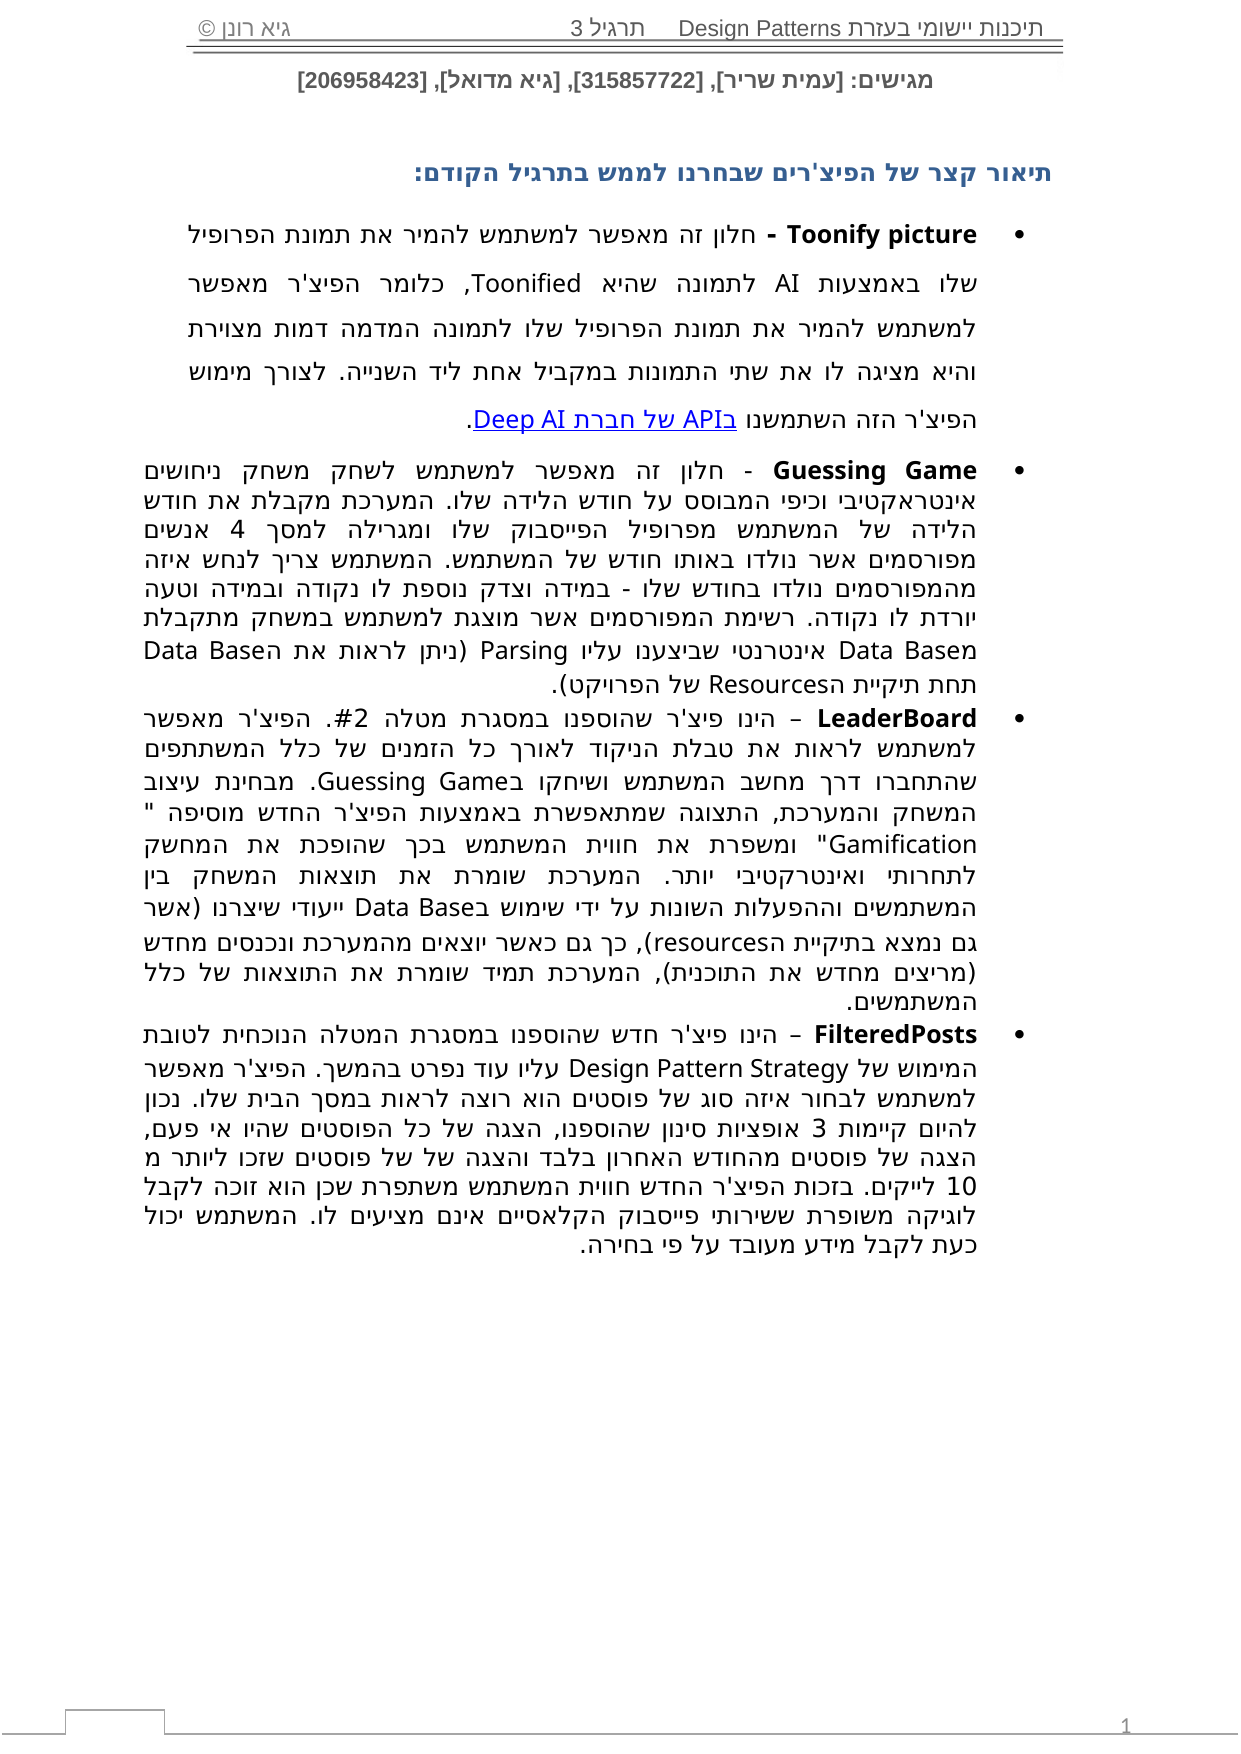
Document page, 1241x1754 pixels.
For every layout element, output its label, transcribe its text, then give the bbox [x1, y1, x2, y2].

list FilteredPosts – הינו פיצ'ר חדש שהוספנו במסגרת המטלה הנוכחית לטובת המימוש של Design Pattern Strategy עליו עוד נפרט בהמשך. הפיצ'ר מאפשר למשתמש לבחור איזה סוג של פוסטים הוא רוצה לראות במסך הבית שלו. נכון להיום קיימות 3 אופציות סינון שהוספנו, הצגה של כל הפוסטים שהיו אי פעם, הצגה של פוסטים מהחודש האחרון בלבד והצגה של של פוסטים שזכו ליותר מ10 לייקים. בזכות הפיצ'ר החדש חווית המשתמש משתפרת שכן הוא זוכה לקבל לוגיקה משופרת ששירותי פייסבוק הקלאסיים אינם מציעים לו. המשתמש יכול כעת לקבל מידע מעובד על פי בחירה. [143, 1017, 1015, 1260]
list Guessing Game - חלון זה מאפשר למשתמש לשחק משחק ניחושים אינטראקטיבי וכיפי המבוסס על חודש הלידה שלו. המערכת מקבלת את חודש הלידה של המשתמש מפרופיל הפייסבוק שלו ומגרילה למסך 4 אנשים מפורסמים אשר נולדו באותו חודש של המשתמש. המשתמש צריך לנחש איזה מהמפורסמים נולדו בחודש שלו - במידה וצדק נוספת לו נקודה ובמידה וטעה יורדת לו נקודה. רשימת המפורסמים אשר מוצגת למשתמש במשחק מתקבלת מData Base אינטרנטי שביצענו עליו Parsing (ניתן לראות את הData Base תחת תיקיית הResources של הפרויקט). [143, 452, 1015, 700]
list Toonify picture - חלון זה מאפשר למשתמש להמיר את תמונת הפרופיל שלו באמצעות AI לתמונה שהיא Toonified, כלומר הפיצ'ר מאפשר למשתמש להמיר את תמונת הפרופיל שלו לתמונה המדמה דמות מצוירת והיא מציגה לו את שתי התמונות במקביל אחת ליד השנייה. לצורך מימוש הפיצ'ר הזה השתמשנו בAPI של חברת Deep AI. [187, 217, 1015, 435]
list LeaderBoard – הינו פיצ'ר שהוספנו במסגרת מטלה #2. הפיצ'ר מאפשר למשתמש לראות את טבלת הניקוד לאורך כל הזמנים של כלל המשתתפים שהתחברו דרך מחשב המשתמש ושיחקו בGuessing Game. מבחינת עיצוב המשחק והמערכת, התצוגה שמתאפשרת באמצעות הפיצ'ר החדש מוסיפה "Gamification" ומשפרת את חווית המשתמש בכך שהופכת את המחשק לתחרותי ואינטרקטיבי יותר. המערכת שומרת את תוצאות המשחק בין המשתמשים וההפעלות השונות על ידי שימוש בData Base ייעודי שיצרנו (אשר גם נמצא בתיקיית הresources), כך גם כאשר יוצאים מהמערכת ונכנסים מחדש (מריצים מחדש את התוכנית), המערכת תמיד שומרת את התוצאות של כלל המשתמשים. [143, 700, 1015, 1017]
subtitle תיאור קצר של הפיצ'רים שבחרנו לממש בתרגיל הקודם: [187, 158, 1053, 187]
picture [186, 0, 1064, 104]
